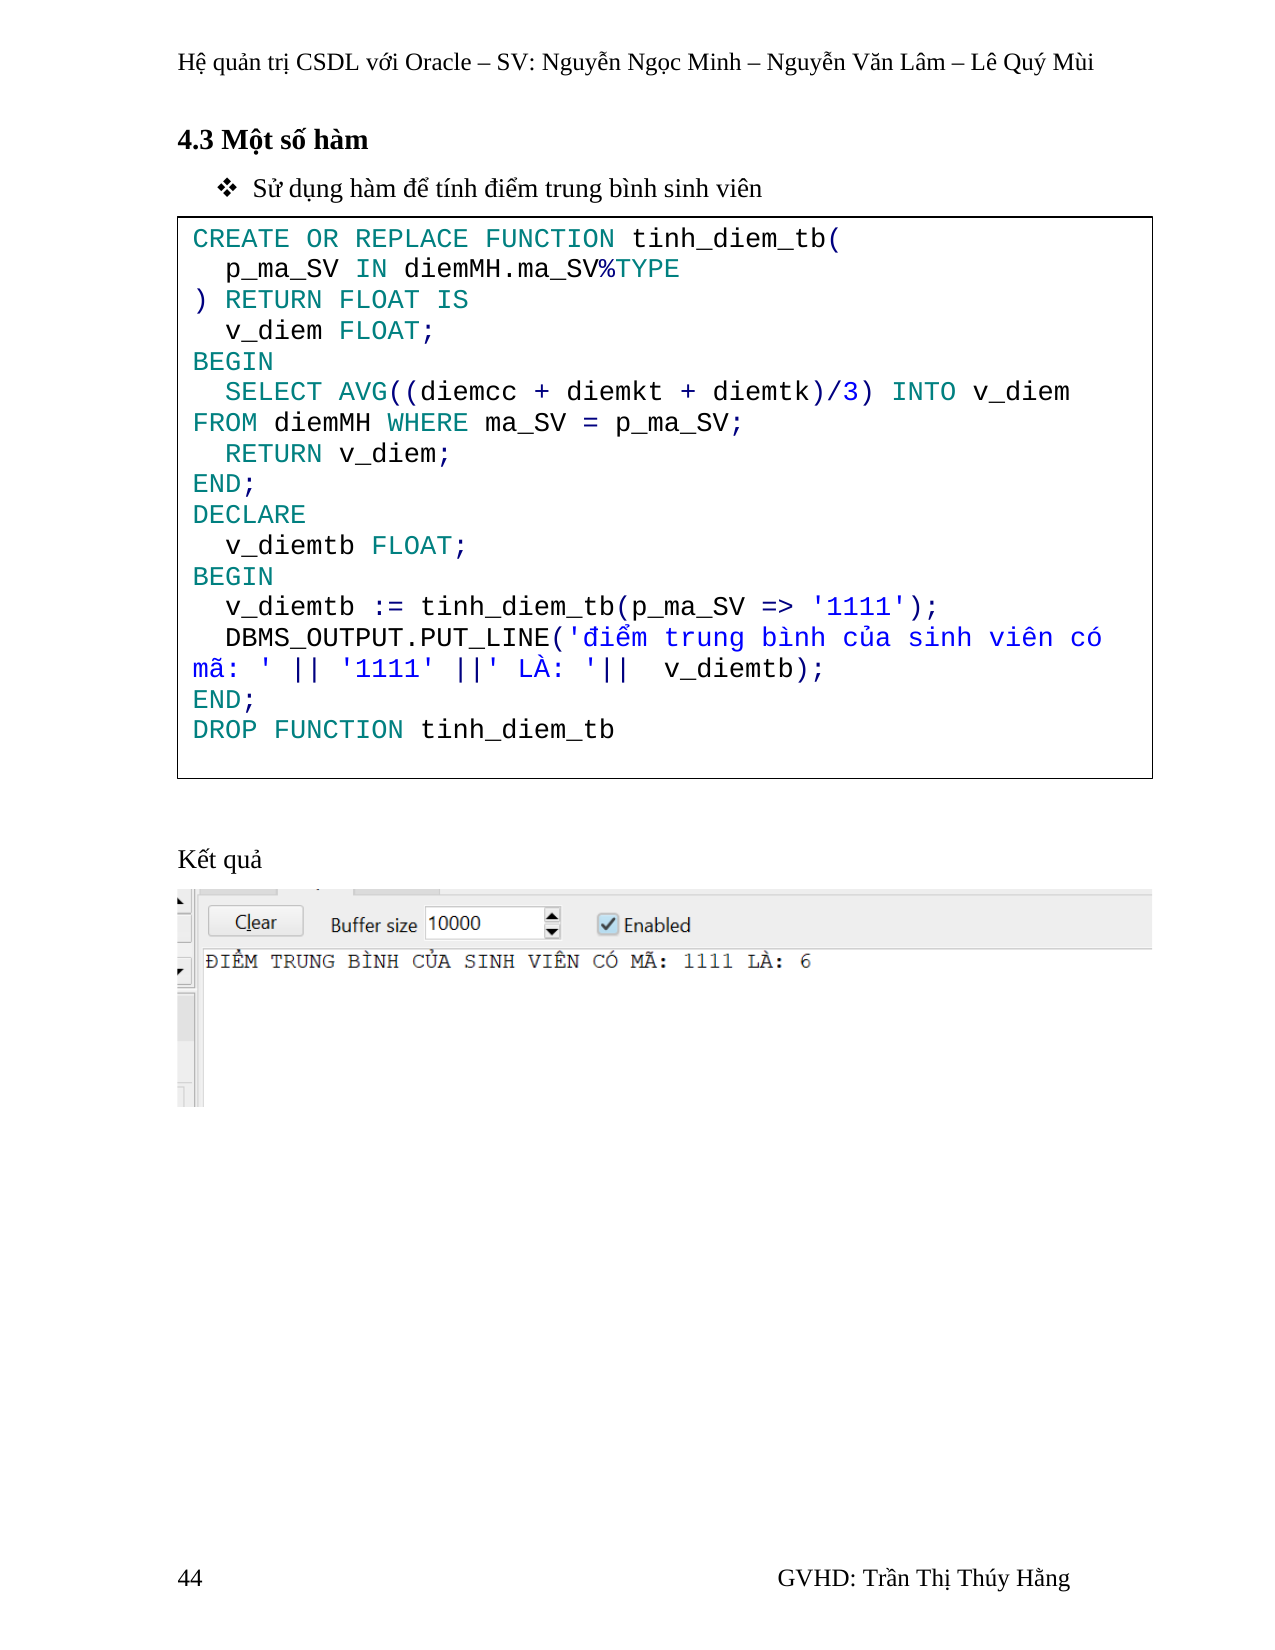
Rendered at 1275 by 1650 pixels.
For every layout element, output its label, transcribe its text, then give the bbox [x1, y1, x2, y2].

picture [177, 889, 1153, 1107]
list Sử dụng hàm để tính điểm trung bình sinh viên [215, 173, 1098, 204]
subtitle 4.3 Một số hàm [177, 122, 1098, 156]
text Kết quả [177, 843, 1098, 874]
